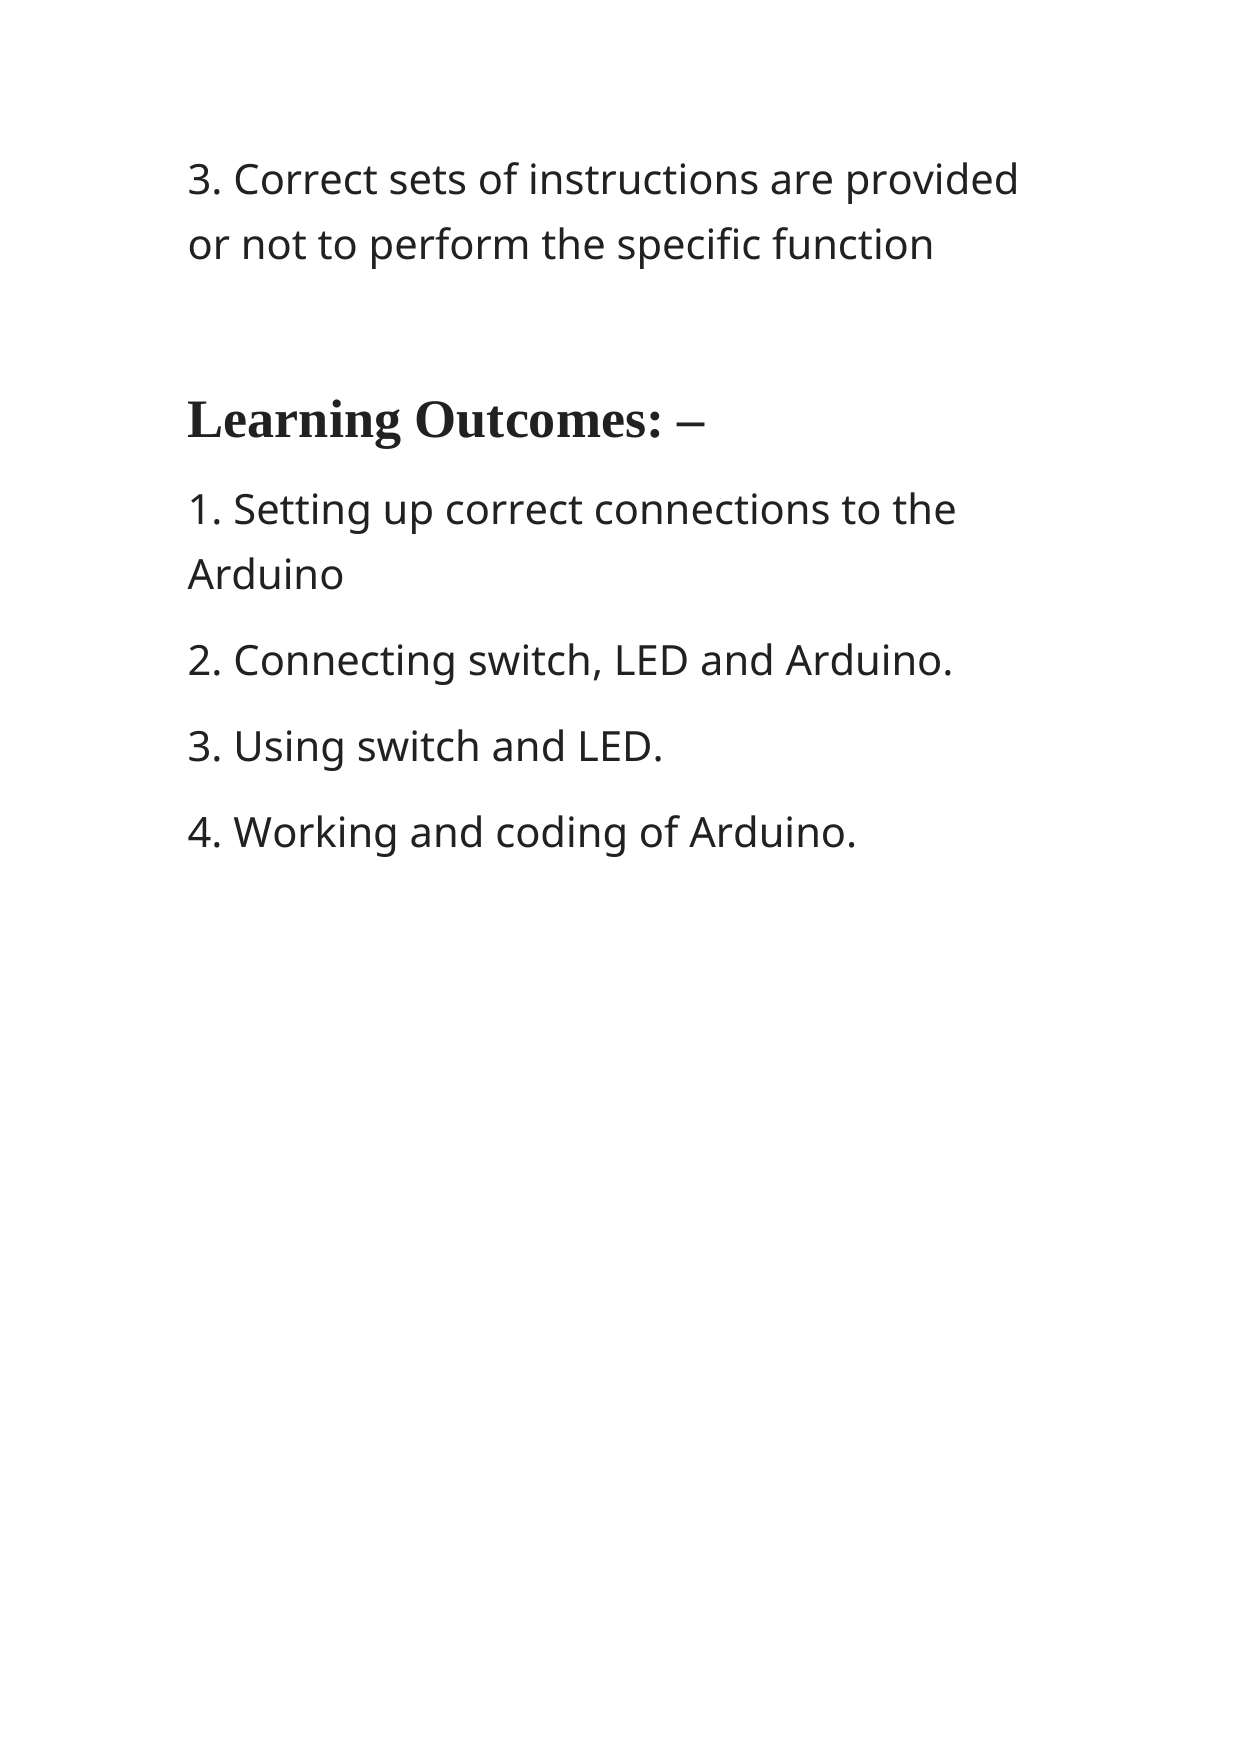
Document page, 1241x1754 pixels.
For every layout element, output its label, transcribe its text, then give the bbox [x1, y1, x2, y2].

text 3. Using switch and LED. [187, 717, 1053, 774]
text 4. Working and coding of Arduino. [187, 803, 1053, 860]
text 1. Setting up correct connections to the Arduino [187, 480, 1053, 602]
text 2. Connecting switch, LED and Arduino. [187, 631, 1053, 688]
text Learning Outcomes: – [187, 387, 1053, 449]
text 3. Correct sets of instructions are provided or not to perform the specific function [187, 150, 1053, 272]
